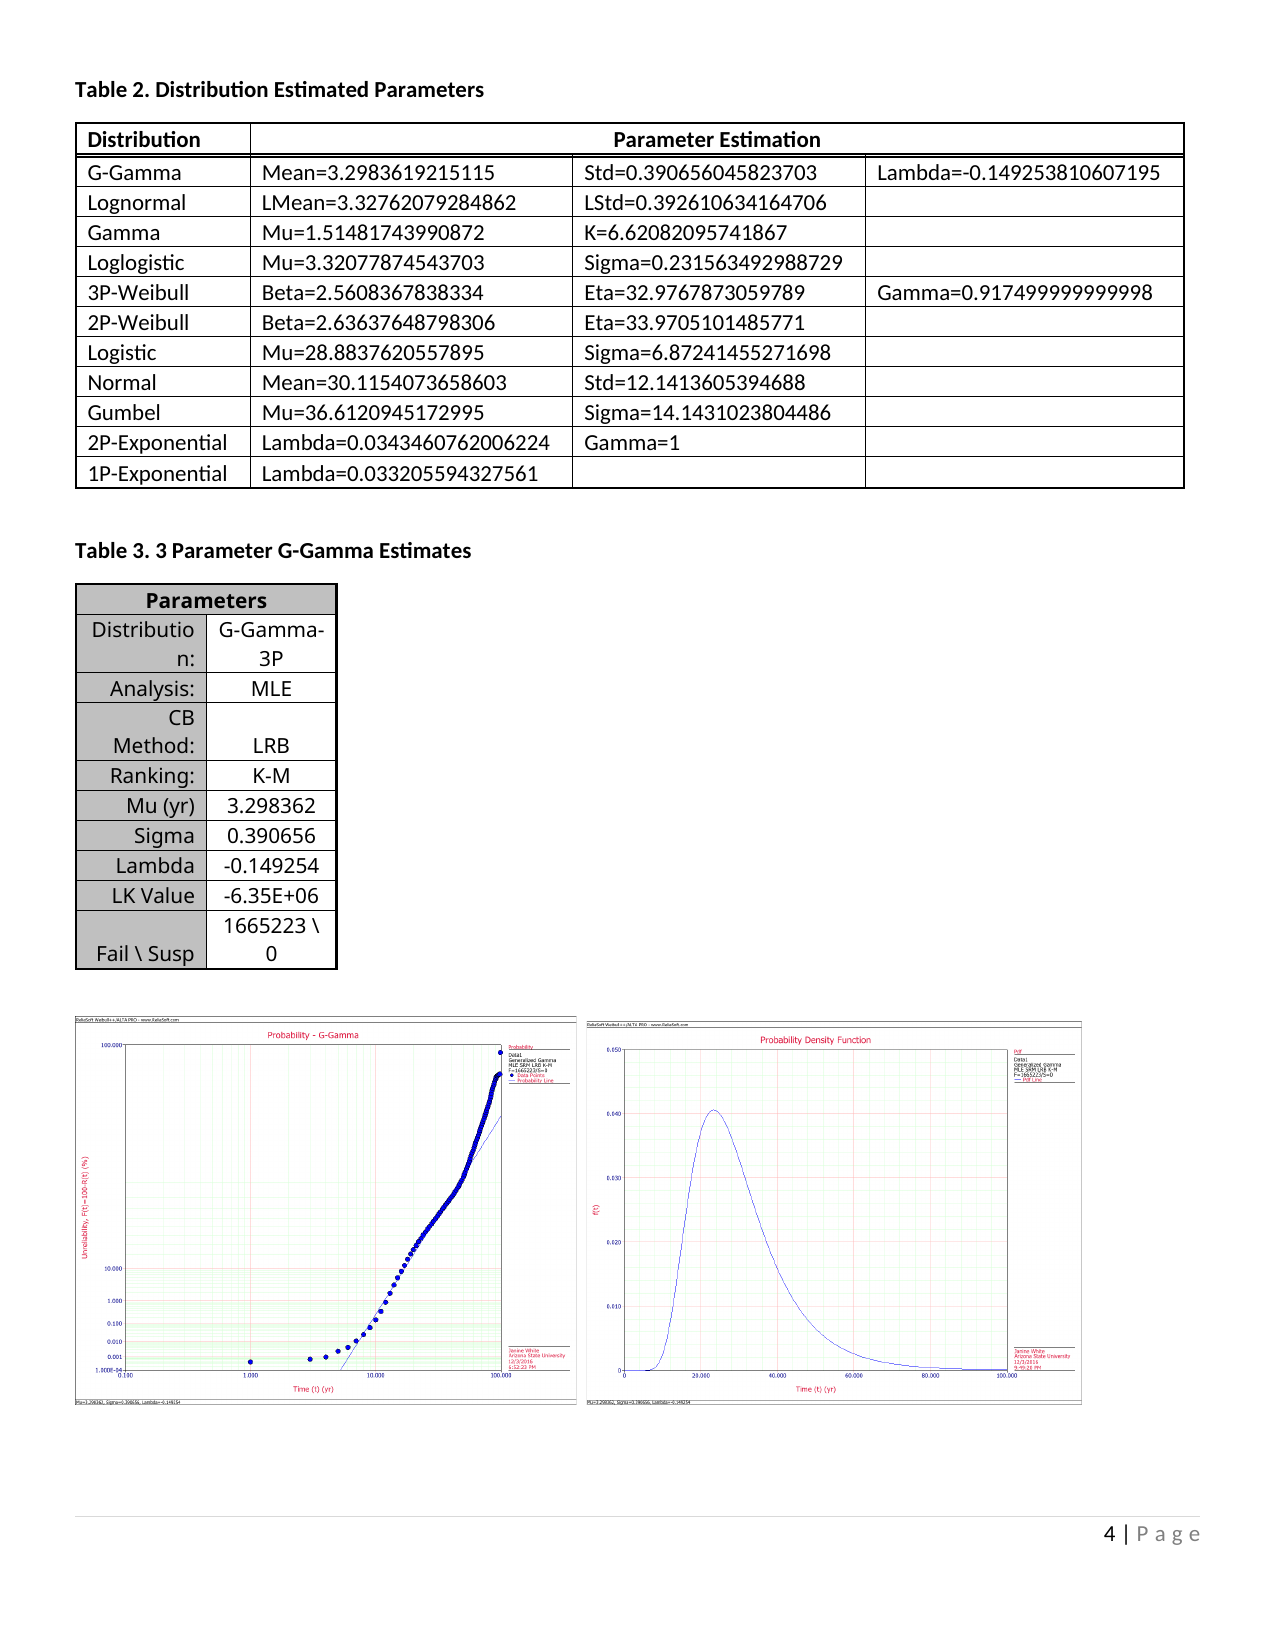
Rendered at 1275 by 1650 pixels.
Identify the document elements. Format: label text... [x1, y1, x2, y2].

table_cell Lambda=0.0343460762006224 [251, 427, 572, 456]
table_cell Eta=32.9767873059789 [573, 277, 865, 306]
text Table 2. Distribution Estimated Parameters [75, 75, 1200, 103]
table_cell Mu=1.51481743990872 [251, 217, 572, 246]
table_cell LMean=3.32762079284862 [251, 187, 572, 216]
table_cell Normal [77, 367, 250, 396]
table_cell Loglogistic [77, 247, 250, 276]
table_cell K=6.62082095741867 [573, 217, 865, 246]
table_cell [866, 307, 1183, 336]
picture [586, 1021, 1082, 1405]
table_cell Mean=3.2983619215115 [251, 158, 572, 186]
table_cell Lognormal [77, 187, 250, 216]
table_cell 2P-Exponential [77, 427, 250, 456]
table_cell Std=0.390656045823703 [573, 158, 865, 186]
table_cell -0.149254 [207, 851, 335, 880]
table_cell [866, 187, 1183, 216]
table_cell 1665223 \ 0 [207, 911, 335, 968]
table_cell [573, 457, 865, 487]
table_cell 2P-Weibull [77, 307, 250, 336]
table_cell Sigma=14.1431023804486 [573, 397, 865, 426]
picture [75, 1016, 577, 1405]
table_cell Lambda=0.033205594327561 [251, 457, 572, 487]
table_cell G-Gamma [77, 158, 250, 186]
text Table 3. 3 Parameter G-Gamma Estimates [75, 536, 1200, 564]
table_cell G-Gamma-3P [207, 615, 335, 672]
table_cell [866, 217, 1183, 246]
table_header Distribution [77, 124, 250, 153]
table_cell Mu=36.6120945172995 [251, 397, 572, 426]
table_cell Ranking: [77, 761, 206, 790]
table_cell Logistic [77, 337, 250, 366]
table_cell 3.298362 [207, 791, 335, 820]
table_cell 1P-Exponential [77, 457, 250, 487]
table_cell Mu=3.32077874543703 [251, 247, 572, 276]
table_cell 3P-Weibull [77, 277, 250, 306]
table_cell Mu (yr) [77, 791, 206, 820]
table_cell [866, 397, 1183, 426]
table_cell Sigma=6.87241455271698 [573, 337, 865, 366]
table_cell LStd=0.392610634164706 [573, 187, 865, 216]
table_cell CB Method: [77, 703, 206, 760]
table_cell Sigma [77, 821, 206, 850]
table_cell LRB [207, 703, 335, 760]
table_cell Beta=2.63637648798306 [251, 307, 572, 336]
table_header Parameters [77, 585, 335, 614]
table_cell Beta=2.5608367838334 [251, 277, 572, 306]
table_cell Distribution: [77, 615, 206, 672]
table_header Parameter Estimation [251, 124, 1183, 153]
table_cell [866, 247, 1183, 276]
table_cell Eta=33.9705101485771 [573, 307, 865, 336]
table_cell Gamma=0.917499999999998 [866, 277, 1183, 306]
table_cell MLE [207, 673, 335, 702]
table_cell Mean=30.1154073658603 [251, 367, 572, 396]
table_cell Std=12.1413605394688 [573, 367, 865, 396]
table_cell [866, 367, 1183, 396]
table_cell [866, 337, 1183, 366]
table_cell [866, 427, 1183, 456]
table_cell Gamma [77, 217, 250, 246]
table_cell -6.35E+06 [207, 881, 335, 910]
table_cell Gamma=1 [573, 427, 865, 456]
table_cell Mu=28.8837620557895 [251, 337, 572, 366]
table_cell LK Value [77, 881, 206, 910]
table_cell 0.390656 [207, 821, 335, 850]
table_cell K-M [207, 761, 335, 790]
table_cell Fail \ Susp [77, 911, 206, 968]
table_cell [866, 457, 1183, 487]
table_cell Analysis: [77, 673, 206, 702]
table_cell Gumbel [77, 397, 250, 426]
table_cell Lambda [77, 851, 206, 880]
table_cell Lambda=-0.149253810607195 [866, 158, 1183, 186]
table_cell Sigma=0.231563492988729 [573, 247, 865, 276]
